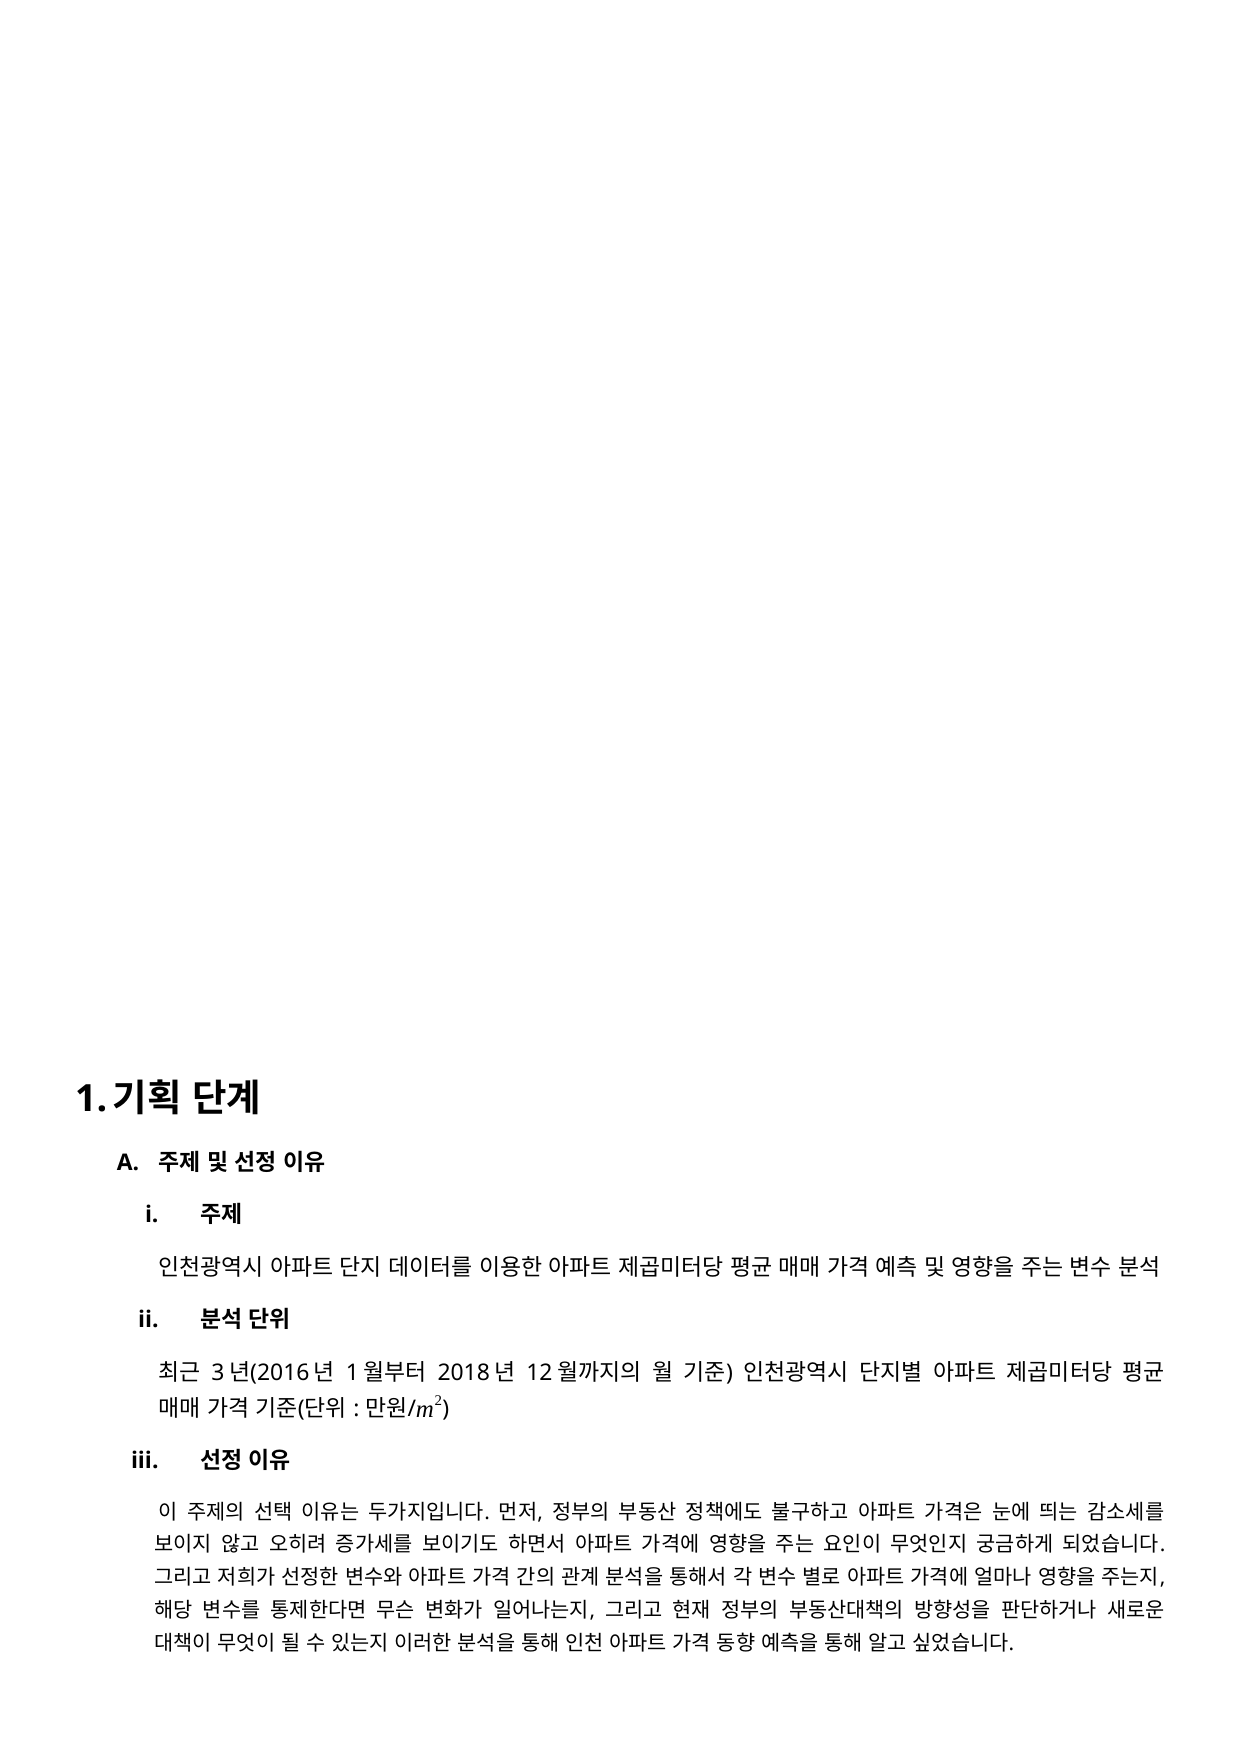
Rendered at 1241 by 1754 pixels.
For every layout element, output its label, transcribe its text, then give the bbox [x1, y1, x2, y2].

list 분석 단위 [158, 1301, 1165, 1334]
list 선정 이유 [158, 1442, 1165, 1476]
list 주제 및 선정 이유 [117, 1143, 1165, 1177]
list 인천광역시 아파트 단지 데이터를 이용한 아파트 제곱미터당 평균 매매 가격 예측 및 영향을 주는 변수 분석 [158, 1249, 1165, 1282]
list 기획 단계 [75, 1068, 1165, 1123]
list 주제 [158, 1196, 1165, 1229]
list 최근 3년(2016년 1월부터 2018년 12월까지의 월 기준) 인천광역시 단지별 아파트 제곱미터당 평균 매매 가격 기준(단위 : 만원/) [158, 1354, 1165, 1423]
